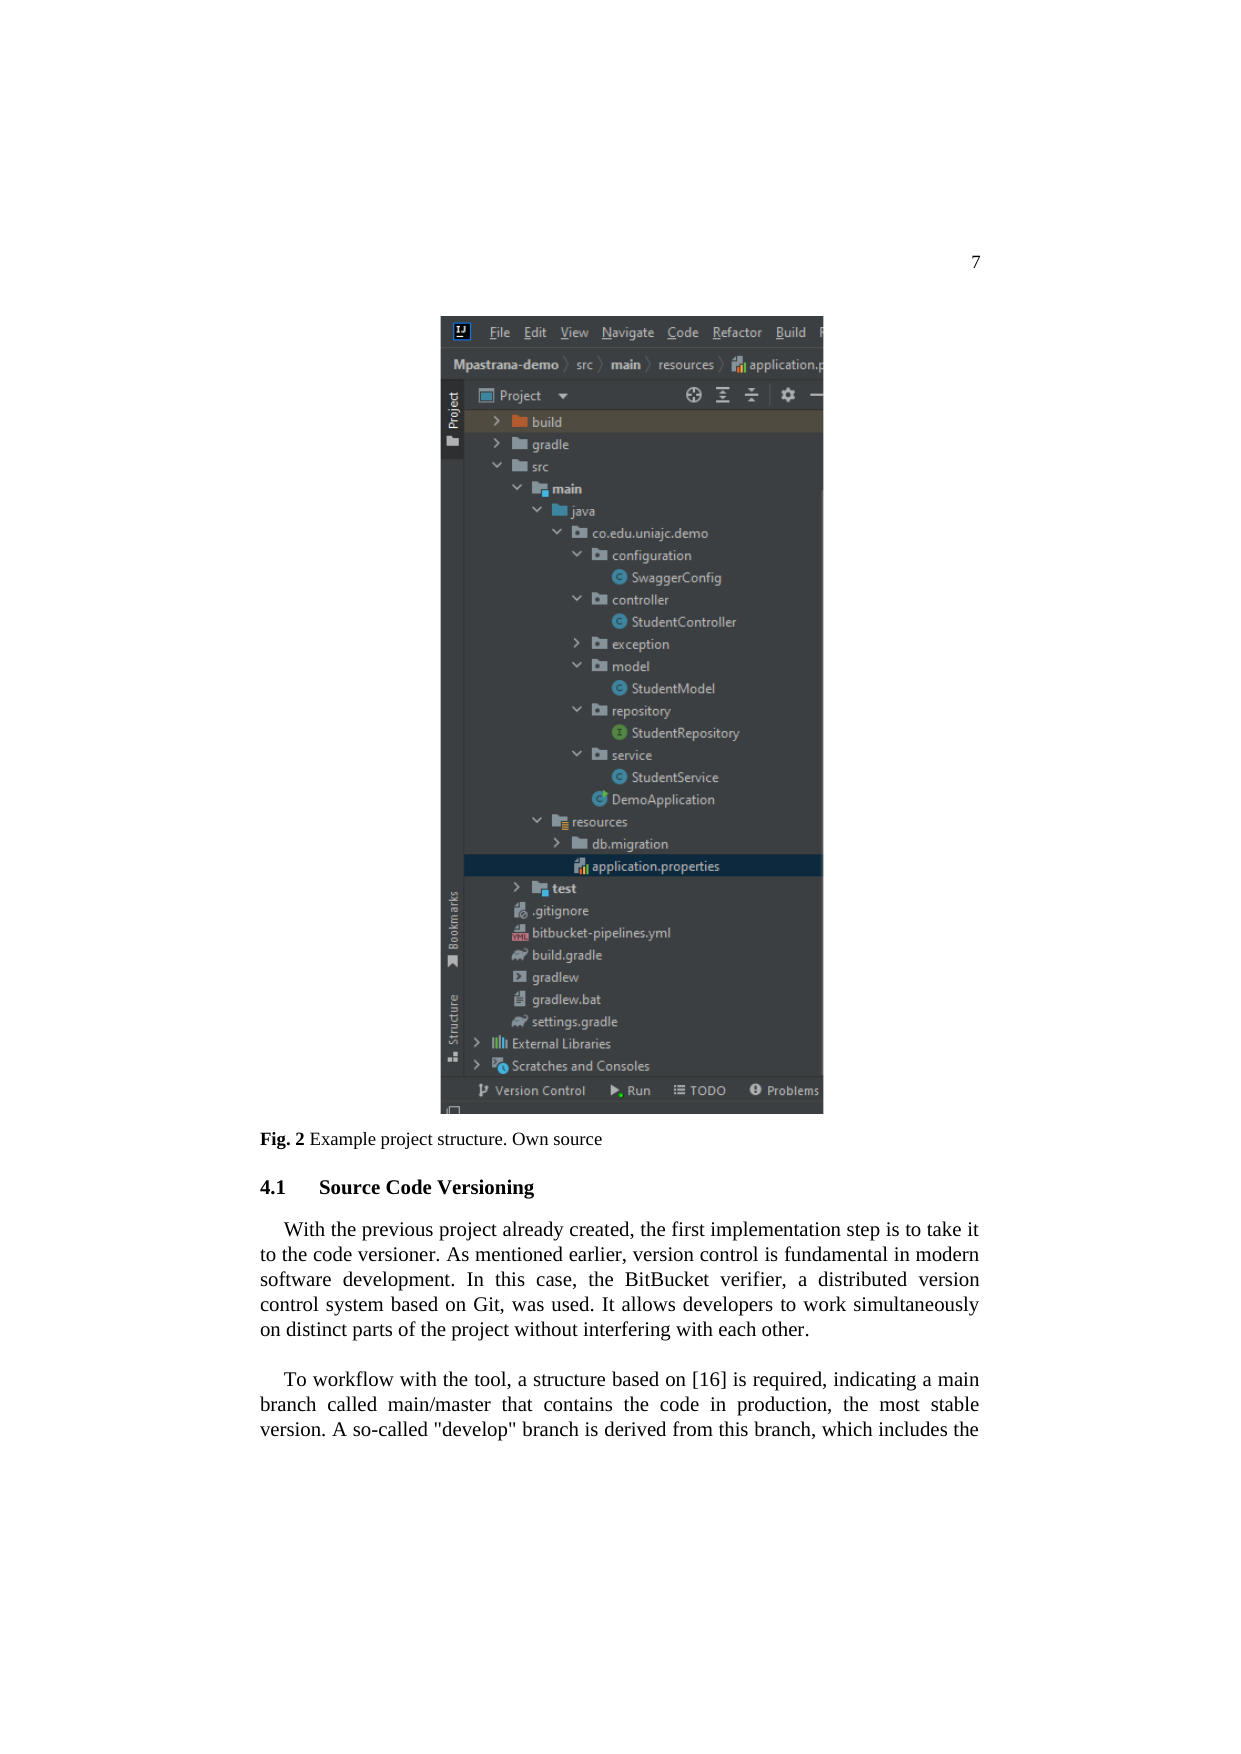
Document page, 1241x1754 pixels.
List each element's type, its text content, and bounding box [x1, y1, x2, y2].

picture [440, 316, 824, 1114]
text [260, 1366, 980, 1441]
text With the previous project already created, the first implementation step is to take it to the code versioner. As mentioned earlier, version control is fundamental in modern software development. In this case, the BitBucket verifier, a distributed version control system based on Git, was used. It allows developers to work simultaneously on distinct parts of the project without interfering with each other. [260, 1216, 980, 1341]
text Fig. 2 Example project structure. Own source [260, 1126, 980, 1149]
subtitle Source Code Versioning [260, 1174, 980, 1199]
